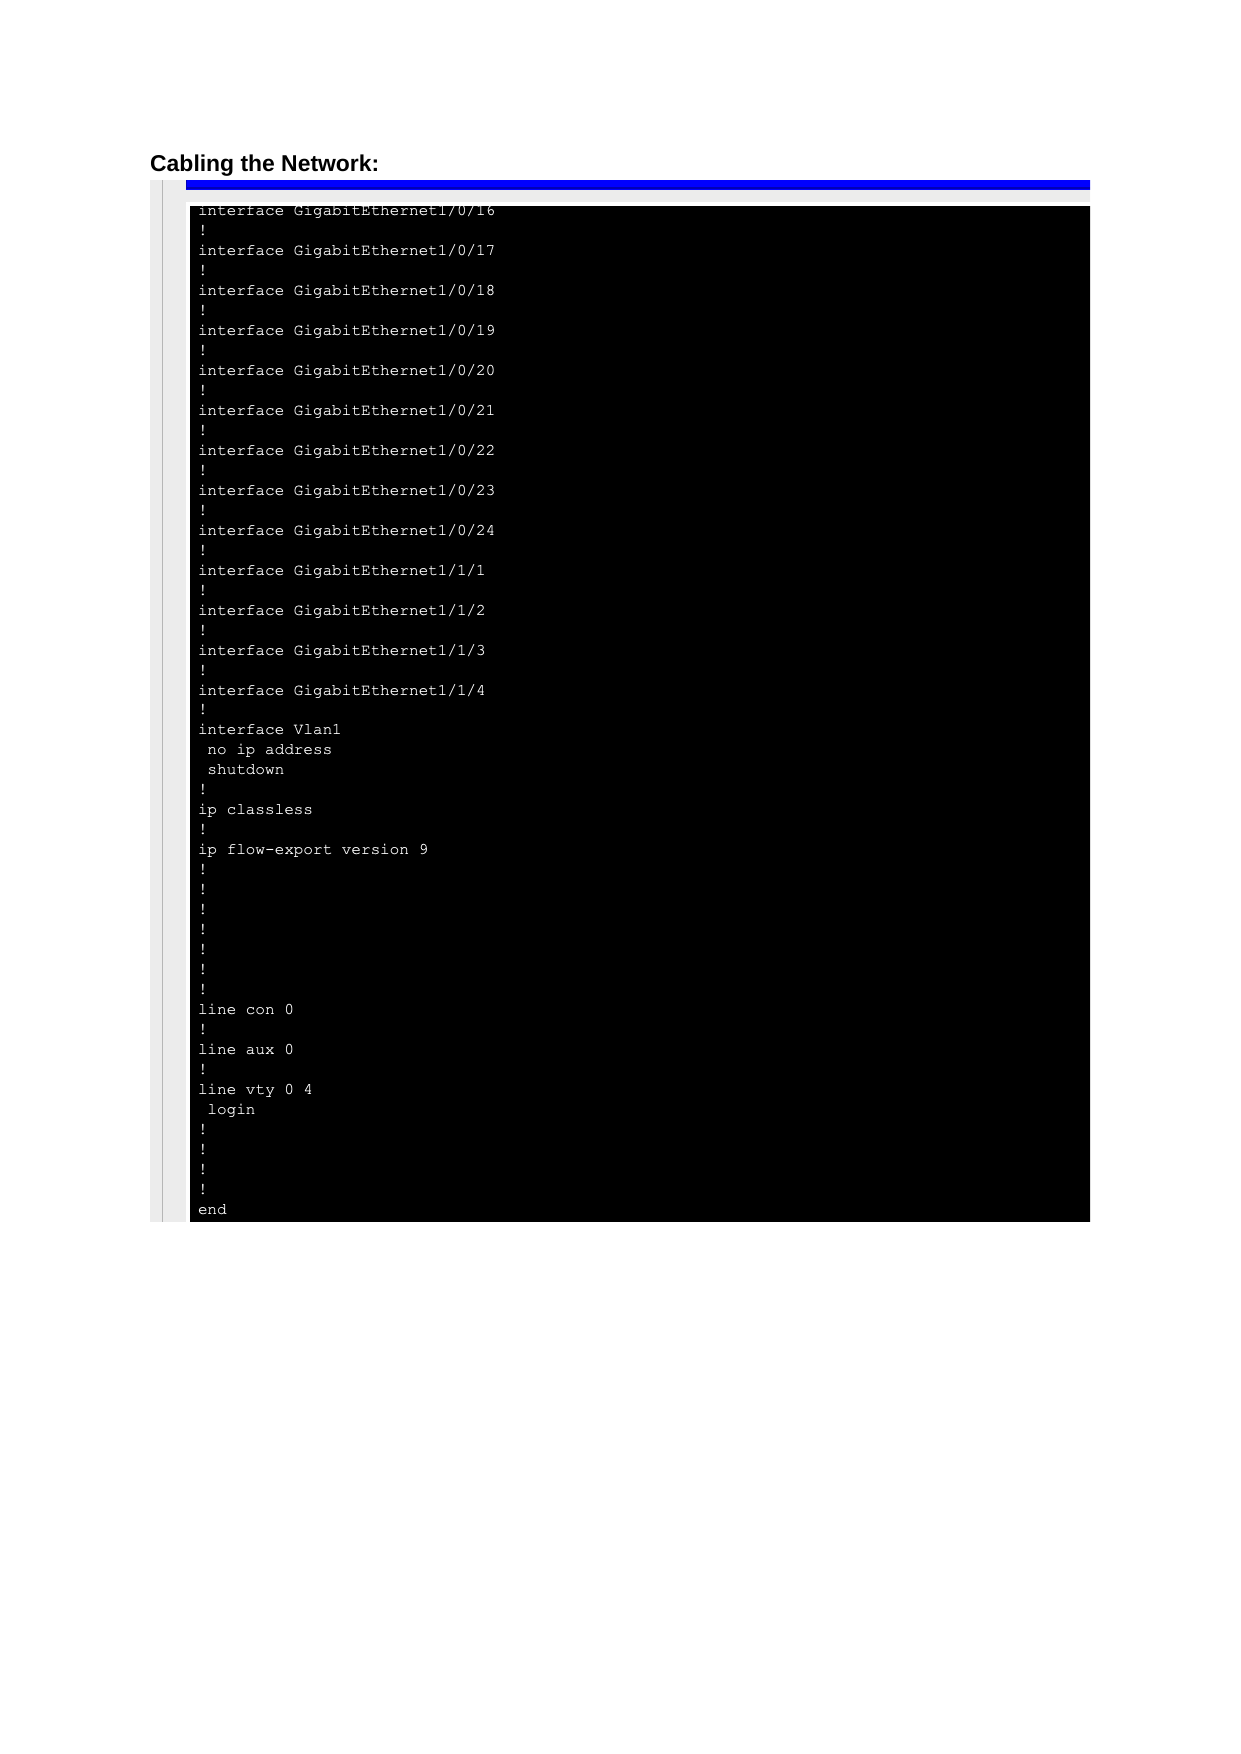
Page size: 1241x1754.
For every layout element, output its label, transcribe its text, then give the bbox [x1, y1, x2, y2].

picture [150, 180, 1091, 1222]
text Cabling the Network: [150, 150, 1090, 180]
